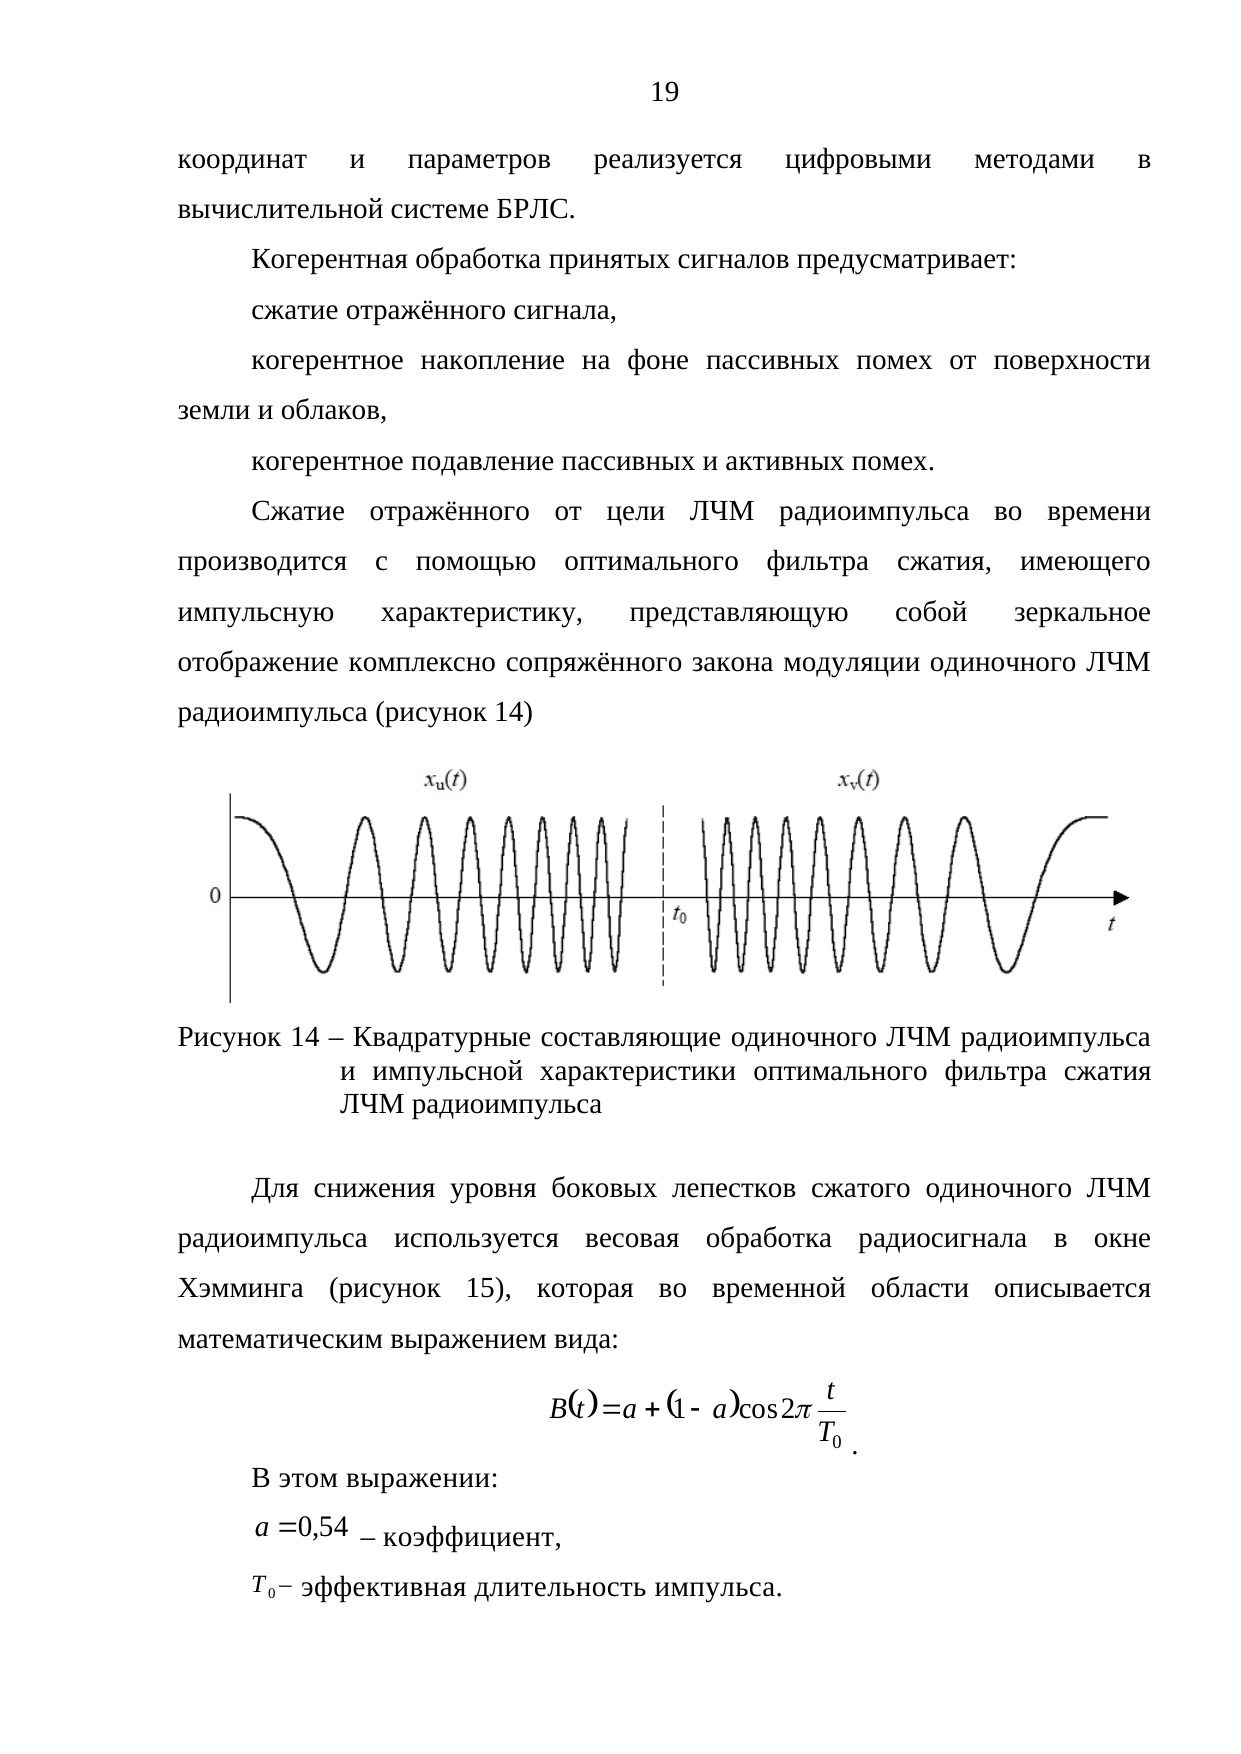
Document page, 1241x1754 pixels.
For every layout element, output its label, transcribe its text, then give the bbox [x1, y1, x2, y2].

text Когерентная обработка принятых сигналов предусматривает: [177, 241, 1152, 275]
text эффективная длительность импульса. [177, 1569, 1152, 1603]
text . [177, 1371, 1152, 1460]
text В этом выражении: [177, 1460, 1152, 1494]
text сжатие отражённого сигнала, [177, 292, 1152, 325]
text когерентное накопление на фоне пассивных помех от поверхности земли и облаков, [177, 342, 1152, 426]
text Сжатие отражённого от цели ЛЧМ радиоимпульса во времени производится с помощью оптимального фильтра сжатия, имеющего импульсную характеристику, представляющую собой зеркальное отображение комплексно сопряжённого закона модуляции одиночного ЛЧМ радиоимпульса (рисунок 14) [177, 493, 1152, 728]
text когерентное подавление пассивных и активных помех. [177, 443, 1152, 476]
text – коэффициент, [177, 1511, 1152, 1553]
text Для снижения уровня боковых лепестков сжатого одиночного ЛЧМ радиоимпульса используется весовая обработка радиосигнала в окне Хэмминга (рисунок 15), которая во временной области описывается математическим выражением вида: [177, 1170, 1152, 1354]
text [177, 141, 1152, 225]
text Рисунок 14 – Квадратурные составляющие одиночного ЛЧМ радиоимпульса и импульсной характеристики оптимального фильтра сжатия ЛЧМ радиоимпульса [177, 1019, 1152, 1120]
picture [177, 744, 1152, 1003]
